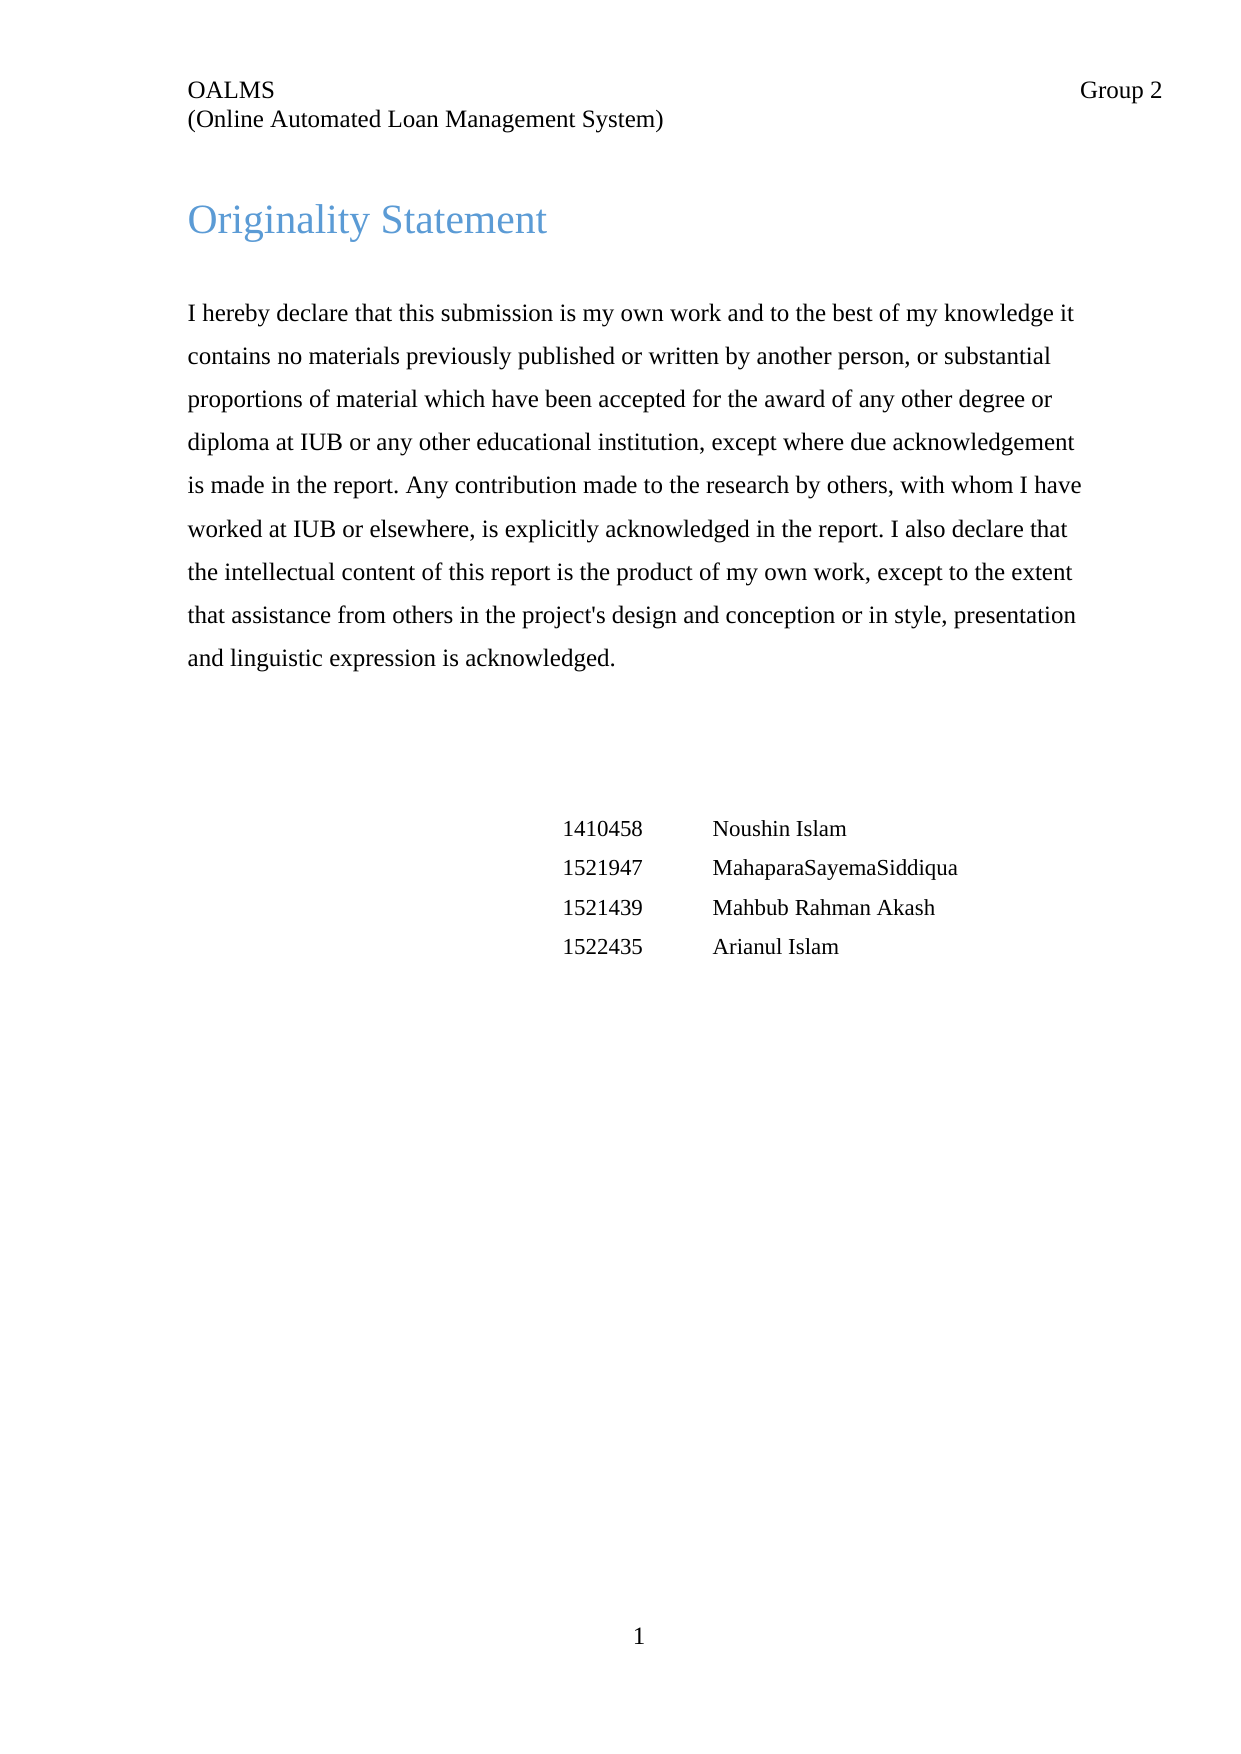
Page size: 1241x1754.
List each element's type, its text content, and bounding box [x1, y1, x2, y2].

subtitle Originality Statement [187, 194, 1090, 242]
text 1522435 Arianul Islam [487, 933, 1090, 959]
text 1521439 Mahbub Rahman Akash [487, 894, 1090, 920]
text I hereby declare that this submission is my own work and to the best of my knowledge it contains no materials previously published or written by another person, or substantial proportions of material which have been accepted for the award of any other degree or diploma at IUB or any other educational institution, except where due acknowledgement is made in the report. Any contribution made to the research by others, with whom I have worked at IUB or elsewhere, is explicitly acknowledged in the report. I also declare that the intellectual content of this report is the product of my own work, except to the extent that assistance from others in the project's design and conception or in style, presentation and linguistic expression is acknowledged. [187, 298, 1090, 672]
text 1521947 MahaparaSayemaSiddiqua [487, 854, 1090, 881]
text 1410458 Noushin Islam [487, 815, 1090, 841]
